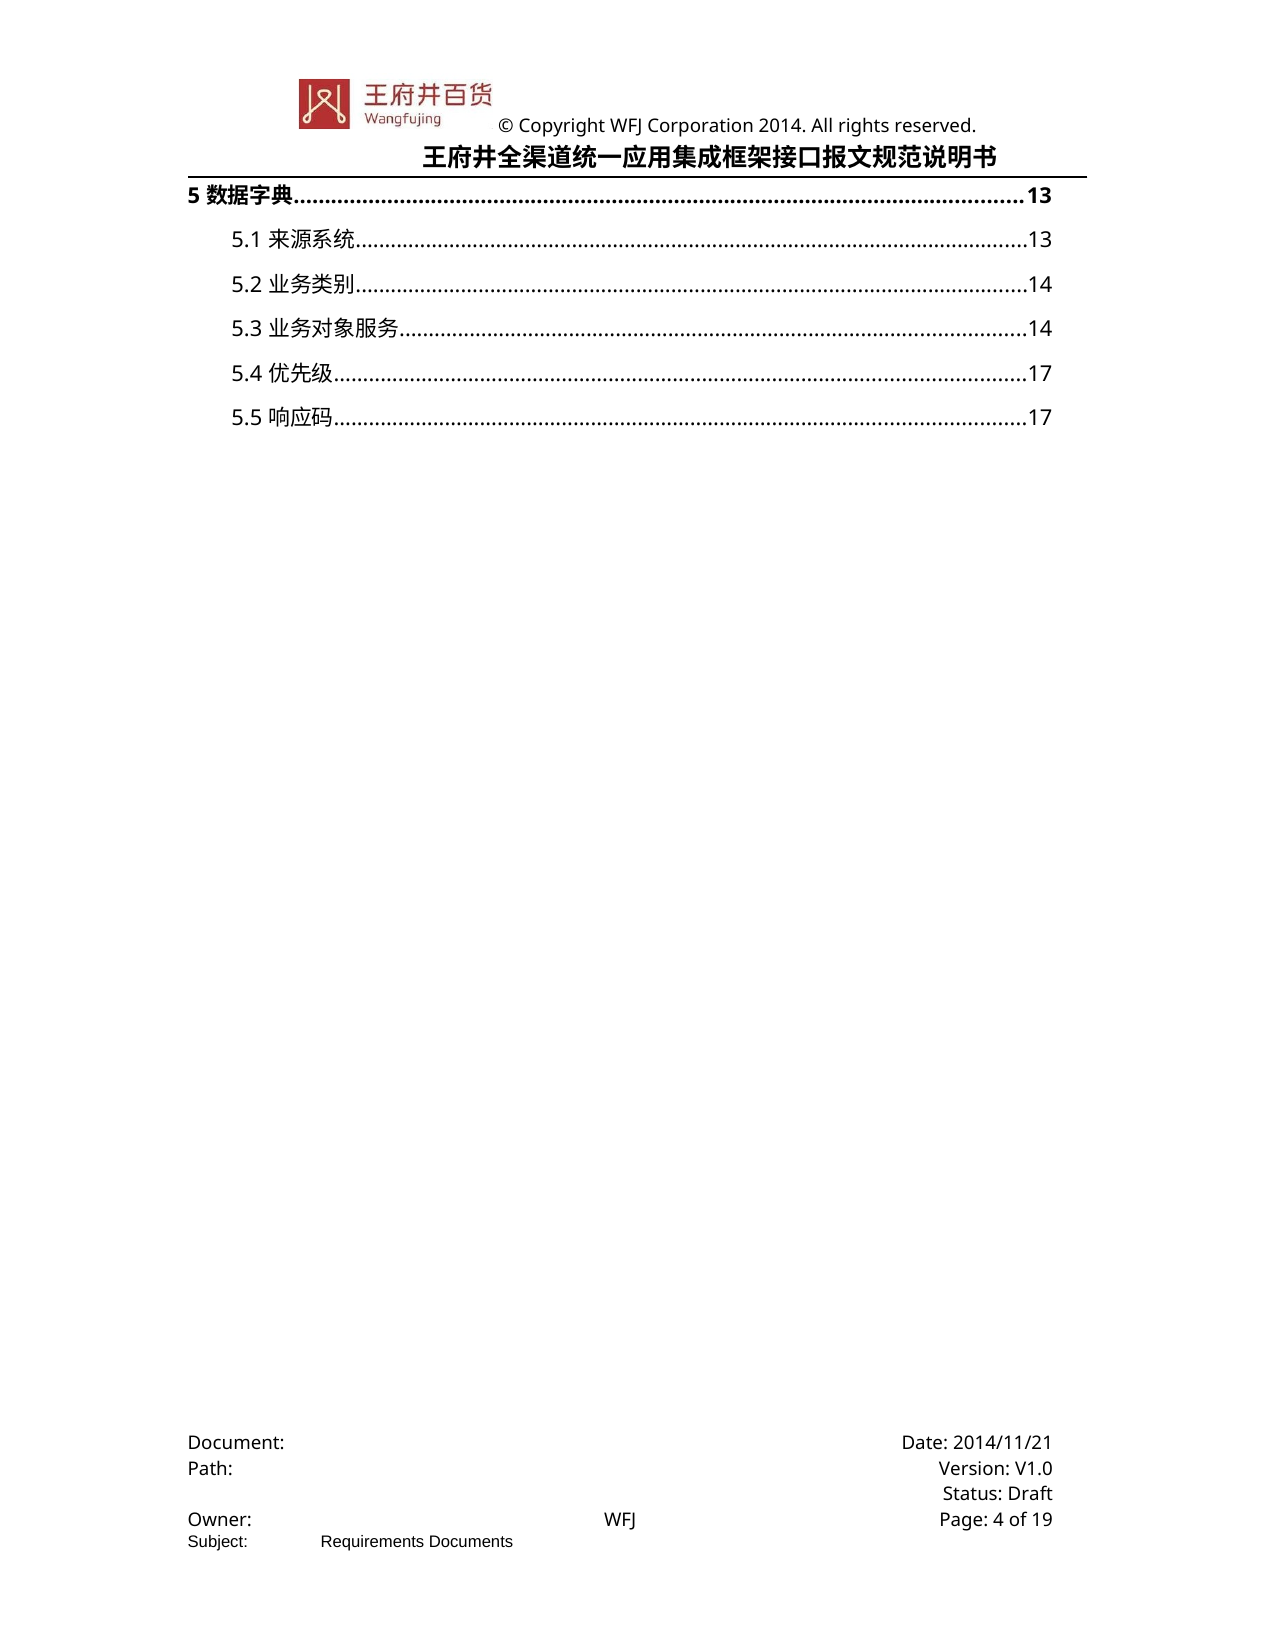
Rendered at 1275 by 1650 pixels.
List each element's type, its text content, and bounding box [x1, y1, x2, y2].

text 5.1 来源系统 13 [231, 222, 1087, 254]
text 5 数据字典 13 [187, 178, 1087, 209]
text 5.2 业务类别 14 [231, 267, 1087, 298]
text 5.4 优先级 17 [231, 356, 1087, 387]
text 5.3 业务对象服务 14 [231, 311, 1087, 343]
text 5.5 响应码 17 [231, 400, 1087, 432]
picture [298, 73, 493, 133]
